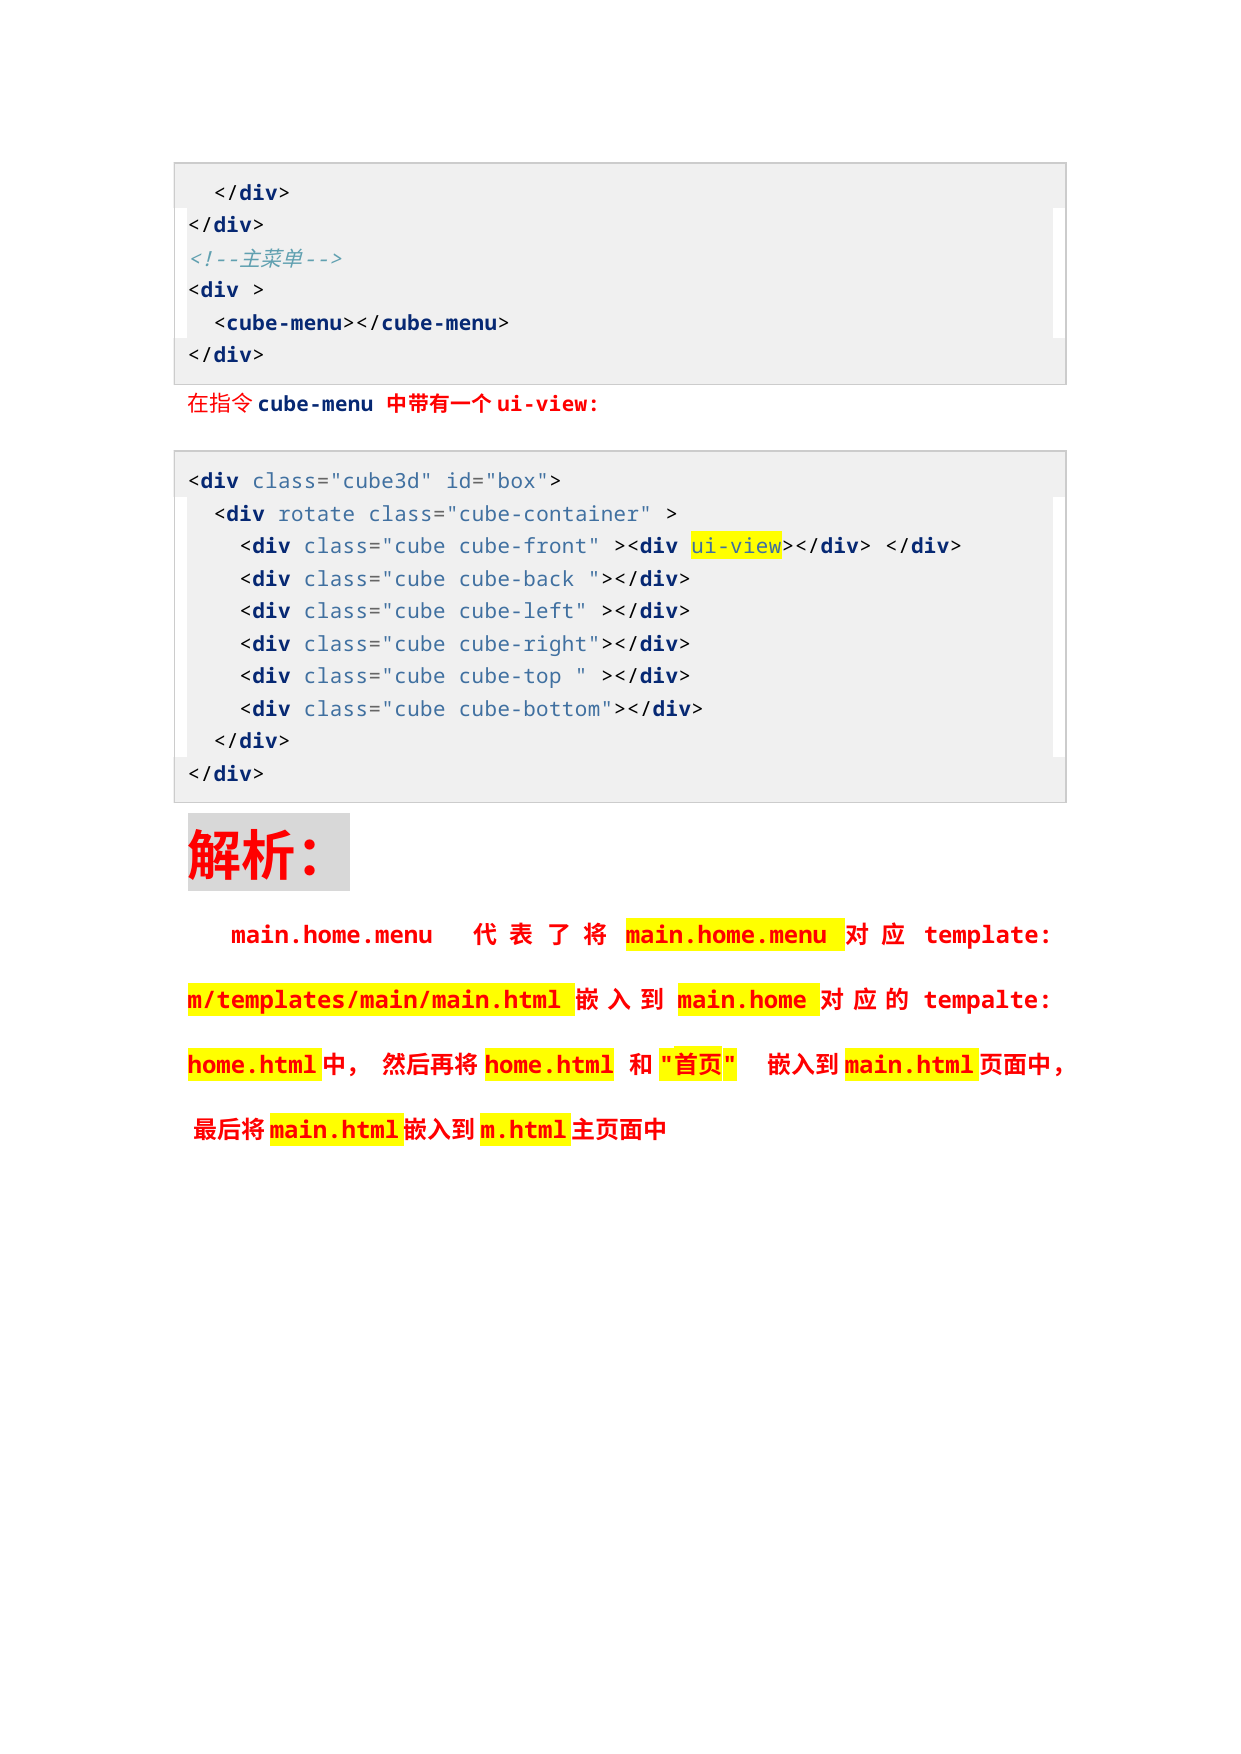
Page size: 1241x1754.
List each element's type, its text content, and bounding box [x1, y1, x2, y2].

text </div> [175, 743, 1065, 802]
text <div class="cube cube-top " ></div> [187, 659, 1053, 692]
text <div class="cube cube-right"></div> [187, 627, 1053, 659]
text <div class="cube3d" id="box"> [175, 452, 1065, 497]
text <div rotate class="cube-container" > [187, 497, 1053, 529]
text </div> [175, 164, 1065, 208]
text <cube-menu></cube-menu> [187, 306, 1053, 324]
text 在指令cube-menu 中带有一个ui-view: [187, 385, 1053, 418]
text <div class="cube cube-left" ></div> [187, 594, 1053, 627]
text </div> [187, 208, 1053, 241]
text 解析： [187, 803, 1053, 901]
text </div> [187, 724, 1053, 743]
text <div class="cube cube-bottom"></div> [187, 692, 1053, 724]
text <div class="cube cube-back "></div> [187, 562, 1053, 594]
text <div > [187, 273, 1053, 306]
text </div> [175, 324, 1065, 384]
text main.home.menu 代表了将main.home.menu对应template: m/templates/main/main.html嵌入到main.home对应的tempalte: home.html中， 然后再将home.html 和 "首页" 嵌入到main.html页面中， 最后将main.html嵌入到m.html主页面中 [187, 901, 1053, 1161]
text <div class="cube cube-front" ><div ui-view></div> </div> [187, 529, 1053, 562]
text <!--主菜单--> [187, 241, 1053, 273]
